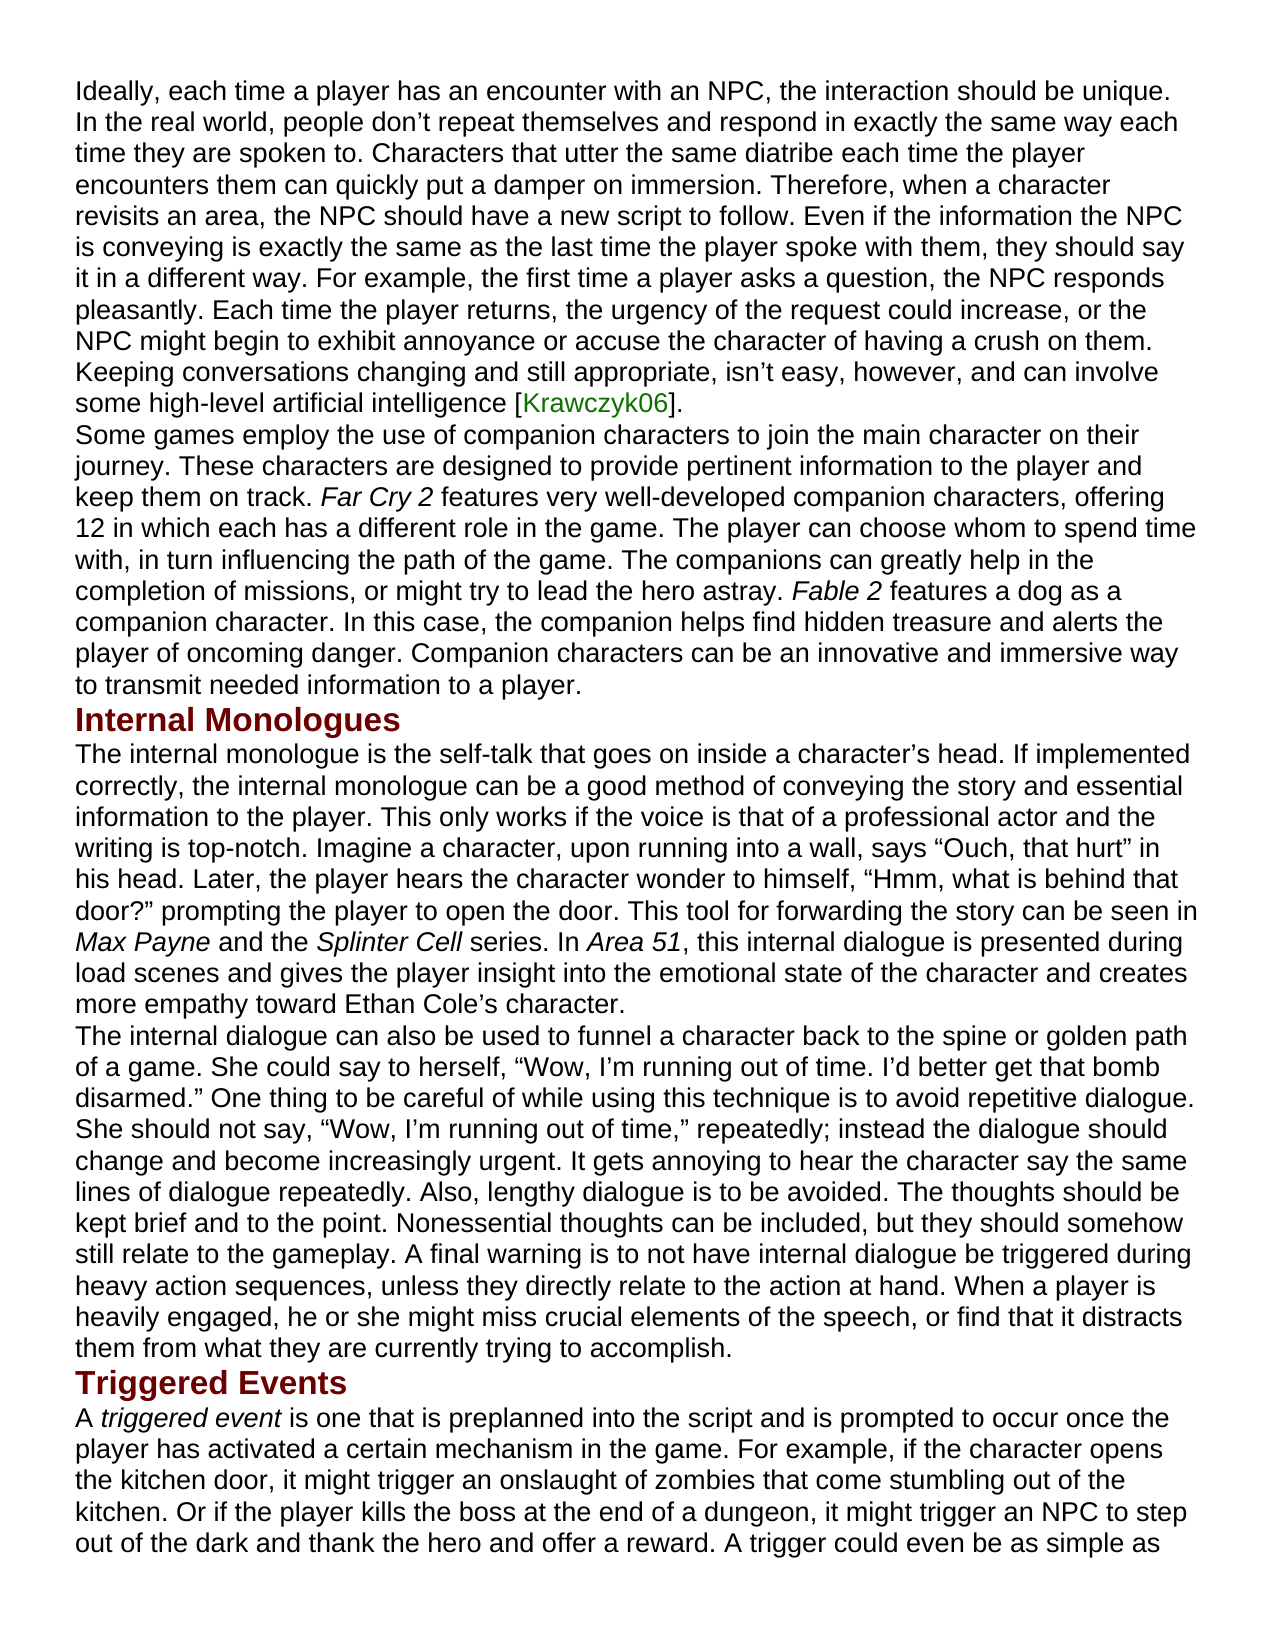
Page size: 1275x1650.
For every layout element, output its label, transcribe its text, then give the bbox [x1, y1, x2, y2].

text The internal monologue is the self-talk that goes on inside a character’s head. If implemented correctly, the internal monologue can be a good method of conveying the story and essential information to the player. This only works if the voice is that of a professional actor and the writing is top-notch. Imagine a character, upon running into a wall, says “Ouch, that hurt” in his head. Later, the player hears the character wonder to himself, “Hmm, what is behind that door?” prompting the player to open the door. This tool for forwarding the story can be seen in Max Payne and the Splinter Cell series. In Area 51, this internal dialogue is presented during load scenes and gives the player insight into the emotional state of the character and creates more empathy toward Ethan Cole’s character. [75, 738, 1200, 1020]
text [75, 1402, 1200, 1558]
text Some games employ the use of companion characters to join the main character on their journey. These characters are designed to provide pertinent information to the player and keep them on track. Far Cry 2 features very well-developed companion characters, offering 12 in which each has a different role in the game. The player can choose whom to spend time with, in turn influencing the path of the game. The companions can greatly help in the completion of missions, or might try to lead the hero astray. Fable 2 features a dog as a companion character. In this case, the companion helps find hidden treasure and alerts the player of oncoming danger. Companion characters can be an innovative and immersive way to transmit needed information to a player. [75, 419, 1200, 700]
text Triggered Events [75, 1363, 1200, 1402]
text The internal dialogue can also be used to funnel a character back to the spine or golden path of a game. She could say to herself, “Wow, I’m running out of time. I’d better get that bomb disarmed.” One thing to be careful of while using this technique is to avoid repetitive dialogue. She should not say, “Wow, I’m running out of time,” repeatedly; instead the dialogue should change and become increasingly urgent. It gets annoying to hear the character say the same lines of dialogue repeatedly. Also, lengthy dialogue is to be avoided. The thoughts should be kept brief and to the point. Nonessential thoughts can be included, but they should somehow still relate to the gameplay. A final warning is to not have internal dialogue be triggered during heavy action sequences, unless they directly relate to the action at hand. When a player is heavily engaged, he or she might miss crucial elements of the speech, or find that it distracts them from what they are currently trying to accomplish. [75, 1020, 1200, 1363]
text Ideally, each time a player has an encounter with an NPC, the interaction should be unique. In the real world, people don’t repeat themselves and respond in exactly the same way each time they are spoken to. Characters that utter the same diatribe each time the player encounters them can quickly put a damper on immersion. Therefore, when a character revisits an area, the NPC should have a new script to follow. Even if the information the NPC is conveying is exactly the same as the last time the player spoke with them, they should say it in a different way. For example, the first time a player asks a question, the NPC responds pleasantly. Each time the player returns, the urgency of the request could increase, or the NPC might begin to exhibit annoyance or accuse the character of having a crush on them. Keeping conversations changing and still appropriate, isn’t easy, however, and can involve some high-level artificial intelligence [Krawczyk06]. [75, 75, 1200, 419]
text Internal Monologues [75, 700, 1200, 738]
